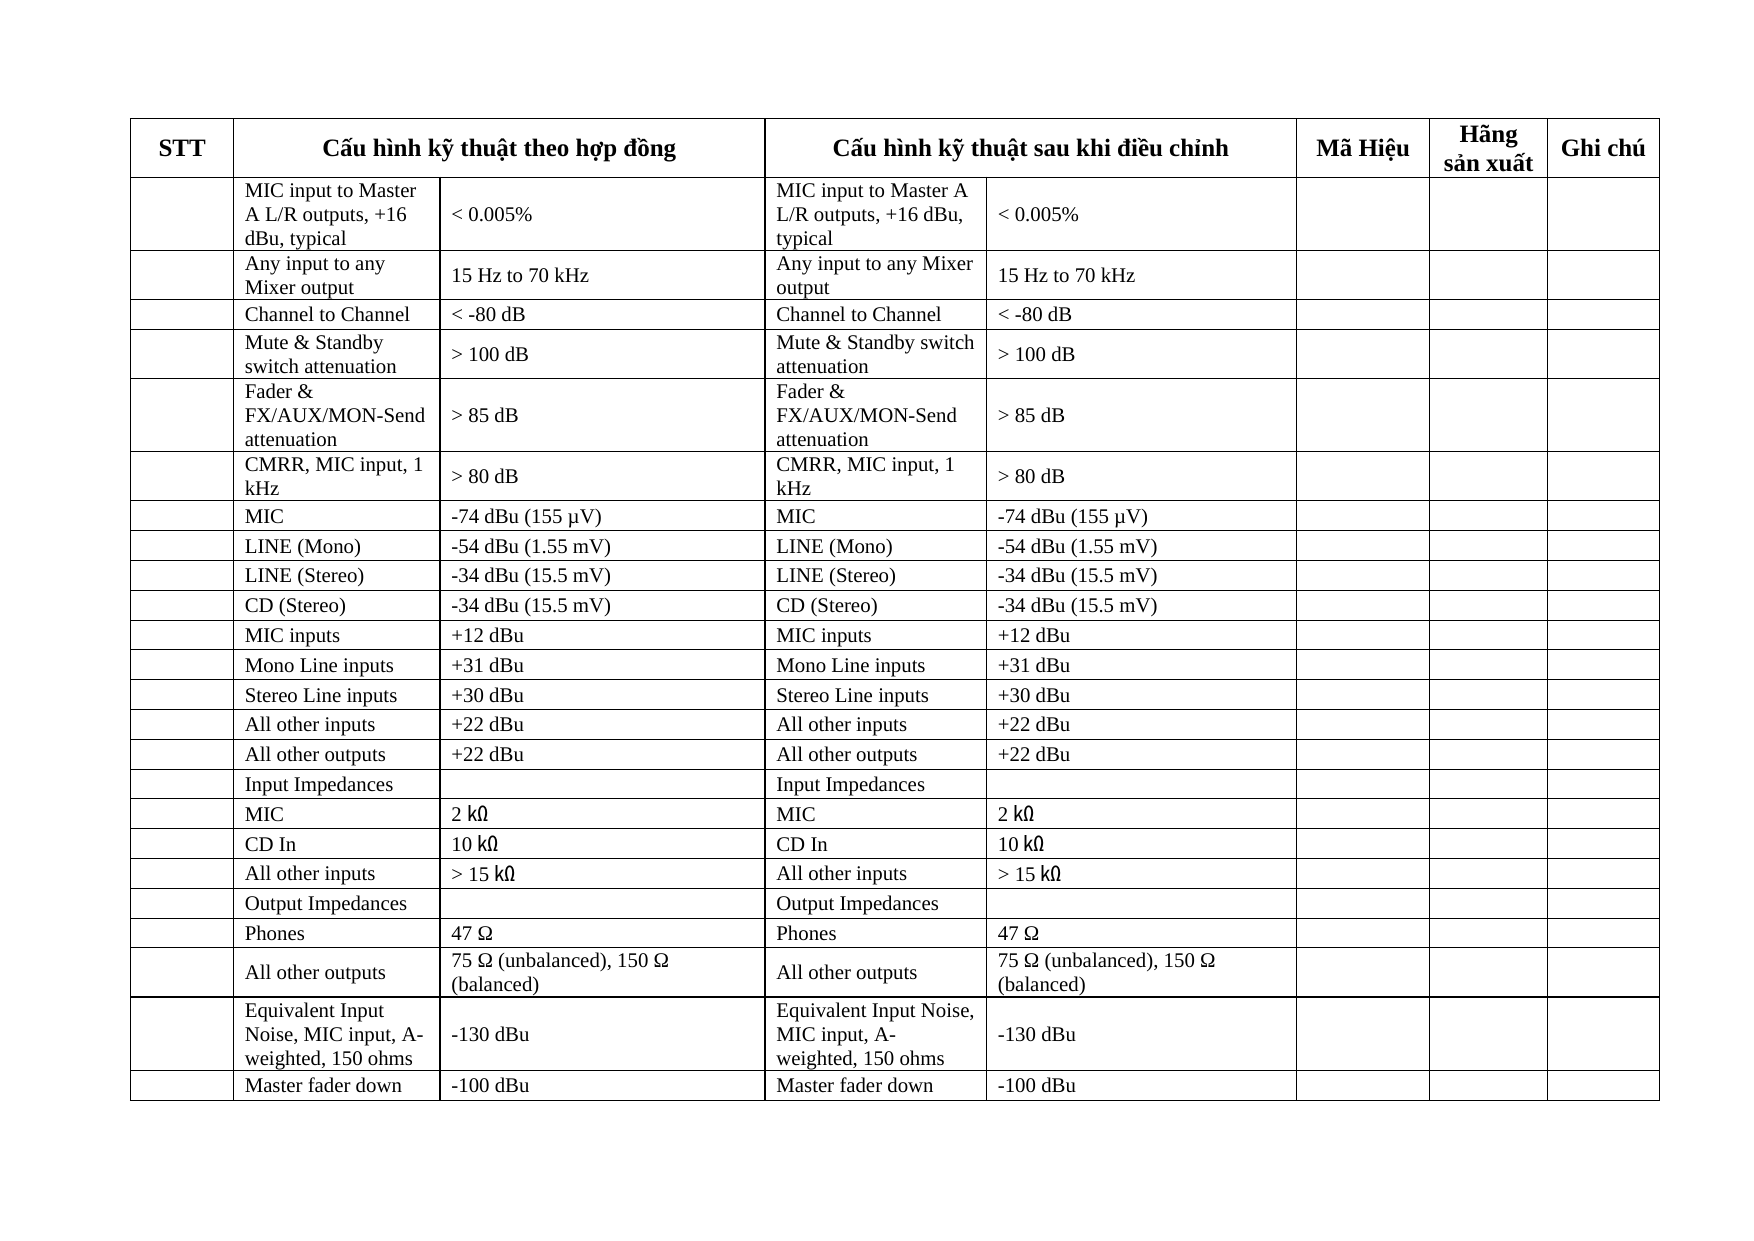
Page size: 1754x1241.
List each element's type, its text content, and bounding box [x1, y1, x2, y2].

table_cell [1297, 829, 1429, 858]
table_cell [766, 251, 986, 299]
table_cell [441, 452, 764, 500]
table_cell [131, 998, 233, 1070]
table_header Cấu hình kỹ thuật theo hợp đồng [234, 119, 764, 177]
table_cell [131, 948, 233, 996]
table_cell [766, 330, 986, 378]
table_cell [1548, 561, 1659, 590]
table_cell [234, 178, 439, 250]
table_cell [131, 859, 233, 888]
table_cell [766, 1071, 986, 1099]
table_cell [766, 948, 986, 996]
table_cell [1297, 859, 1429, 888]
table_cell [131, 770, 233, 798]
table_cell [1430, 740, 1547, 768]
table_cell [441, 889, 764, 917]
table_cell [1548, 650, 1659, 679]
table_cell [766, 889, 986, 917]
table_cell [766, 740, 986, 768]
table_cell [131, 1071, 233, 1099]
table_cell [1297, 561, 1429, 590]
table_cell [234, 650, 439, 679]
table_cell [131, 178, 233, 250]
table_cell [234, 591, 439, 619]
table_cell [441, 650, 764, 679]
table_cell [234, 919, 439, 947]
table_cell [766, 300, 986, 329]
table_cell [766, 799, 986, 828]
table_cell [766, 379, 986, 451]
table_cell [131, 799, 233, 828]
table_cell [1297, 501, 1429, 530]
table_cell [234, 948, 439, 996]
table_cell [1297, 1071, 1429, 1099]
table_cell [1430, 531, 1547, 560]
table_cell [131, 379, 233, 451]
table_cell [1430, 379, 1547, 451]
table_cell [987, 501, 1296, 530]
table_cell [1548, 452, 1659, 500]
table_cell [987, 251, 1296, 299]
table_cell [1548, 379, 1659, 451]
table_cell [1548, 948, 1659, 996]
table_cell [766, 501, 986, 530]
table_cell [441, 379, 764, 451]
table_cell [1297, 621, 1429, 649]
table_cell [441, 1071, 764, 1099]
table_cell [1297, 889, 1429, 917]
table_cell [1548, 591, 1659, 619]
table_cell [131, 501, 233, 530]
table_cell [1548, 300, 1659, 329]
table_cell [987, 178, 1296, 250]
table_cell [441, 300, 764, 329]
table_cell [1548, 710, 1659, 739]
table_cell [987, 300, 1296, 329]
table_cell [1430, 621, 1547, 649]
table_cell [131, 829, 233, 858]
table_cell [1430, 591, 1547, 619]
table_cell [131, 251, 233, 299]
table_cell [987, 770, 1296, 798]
table_header Mã Hiệu [1297, 119, 1429, 177]
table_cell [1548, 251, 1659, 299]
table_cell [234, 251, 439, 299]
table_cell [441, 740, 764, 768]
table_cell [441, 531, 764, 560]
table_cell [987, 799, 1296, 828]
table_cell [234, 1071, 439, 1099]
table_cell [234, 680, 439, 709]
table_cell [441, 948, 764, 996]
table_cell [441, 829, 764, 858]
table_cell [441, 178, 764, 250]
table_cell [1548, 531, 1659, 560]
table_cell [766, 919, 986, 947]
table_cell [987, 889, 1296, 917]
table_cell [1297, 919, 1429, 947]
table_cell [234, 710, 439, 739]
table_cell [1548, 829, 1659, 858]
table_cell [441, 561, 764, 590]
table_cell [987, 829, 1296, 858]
table_header Cấu hình kỹ thuật sau khi điều chỉnh [766, 119, 1296, 177]
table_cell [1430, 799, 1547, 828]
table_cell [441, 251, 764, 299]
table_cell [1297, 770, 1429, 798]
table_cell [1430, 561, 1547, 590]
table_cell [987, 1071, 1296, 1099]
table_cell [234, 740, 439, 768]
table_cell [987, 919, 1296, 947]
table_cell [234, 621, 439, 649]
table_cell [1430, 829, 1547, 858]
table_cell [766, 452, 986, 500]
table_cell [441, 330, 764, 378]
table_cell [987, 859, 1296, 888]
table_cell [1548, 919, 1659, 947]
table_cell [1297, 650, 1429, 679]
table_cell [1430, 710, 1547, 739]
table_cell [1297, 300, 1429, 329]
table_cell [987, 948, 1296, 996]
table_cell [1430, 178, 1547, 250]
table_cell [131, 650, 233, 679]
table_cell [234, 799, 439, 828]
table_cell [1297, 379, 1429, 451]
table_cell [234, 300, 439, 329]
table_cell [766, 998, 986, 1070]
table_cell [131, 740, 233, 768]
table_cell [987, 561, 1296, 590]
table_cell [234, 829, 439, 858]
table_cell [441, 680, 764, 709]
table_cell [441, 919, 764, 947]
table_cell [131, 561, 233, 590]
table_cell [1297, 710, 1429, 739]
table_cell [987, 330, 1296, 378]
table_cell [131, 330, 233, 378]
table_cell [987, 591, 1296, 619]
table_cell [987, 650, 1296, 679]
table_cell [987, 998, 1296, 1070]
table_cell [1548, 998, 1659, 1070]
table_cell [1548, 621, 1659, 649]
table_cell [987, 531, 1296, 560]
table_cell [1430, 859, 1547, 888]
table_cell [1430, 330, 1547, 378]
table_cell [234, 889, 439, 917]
table_header Ghi chú [1548, 119, 1659, 177]
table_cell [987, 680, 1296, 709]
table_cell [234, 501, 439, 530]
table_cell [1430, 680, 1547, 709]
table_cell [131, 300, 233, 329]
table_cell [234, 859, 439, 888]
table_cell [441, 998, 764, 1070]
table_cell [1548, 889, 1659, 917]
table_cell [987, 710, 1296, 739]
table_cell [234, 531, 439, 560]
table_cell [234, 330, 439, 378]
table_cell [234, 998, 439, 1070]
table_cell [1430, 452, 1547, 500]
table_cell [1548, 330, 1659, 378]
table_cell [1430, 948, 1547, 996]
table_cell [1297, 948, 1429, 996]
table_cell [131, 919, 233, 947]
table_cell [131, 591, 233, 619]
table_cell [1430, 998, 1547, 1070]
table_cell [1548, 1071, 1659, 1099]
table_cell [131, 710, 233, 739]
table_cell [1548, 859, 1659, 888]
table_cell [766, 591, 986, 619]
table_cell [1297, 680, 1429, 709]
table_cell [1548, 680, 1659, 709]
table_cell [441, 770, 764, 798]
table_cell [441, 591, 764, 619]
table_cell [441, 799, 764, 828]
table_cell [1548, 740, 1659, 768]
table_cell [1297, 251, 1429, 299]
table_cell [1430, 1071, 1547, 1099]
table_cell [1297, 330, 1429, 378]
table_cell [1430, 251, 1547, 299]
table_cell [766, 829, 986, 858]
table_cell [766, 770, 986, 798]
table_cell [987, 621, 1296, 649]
table_header STT [131, 119, 233, 177]
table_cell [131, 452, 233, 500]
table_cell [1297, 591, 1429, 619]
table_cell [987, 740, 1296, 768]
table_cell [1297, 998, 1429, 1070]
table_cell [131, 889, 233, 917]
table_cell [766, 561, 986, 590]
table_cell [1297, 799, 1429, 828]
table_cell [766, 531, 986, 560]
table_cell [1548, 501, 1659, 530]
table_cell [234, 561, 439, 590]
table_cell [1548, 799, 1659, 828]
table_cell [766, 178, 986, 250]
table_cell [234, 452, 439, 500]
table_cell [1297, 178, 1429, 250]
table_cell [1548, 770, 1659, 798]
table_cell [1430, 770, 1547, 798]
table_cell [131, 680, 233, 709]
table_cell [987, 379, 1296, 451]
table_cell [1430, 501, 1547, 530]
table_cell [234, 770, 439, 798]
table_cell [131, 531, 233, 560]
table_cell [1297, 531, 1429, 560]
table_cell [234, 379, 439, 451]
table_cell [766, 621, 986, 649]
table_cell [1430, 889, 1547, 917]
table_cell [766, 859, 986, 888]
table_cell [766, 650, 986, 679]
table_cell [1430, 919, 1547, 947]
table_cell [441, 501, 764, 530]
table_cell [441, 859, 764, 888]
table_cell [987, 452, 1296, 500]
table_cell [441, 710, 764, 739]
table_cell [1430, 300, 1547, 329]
table_header Hãng sản xuất [1430, 119, 1547, 177]
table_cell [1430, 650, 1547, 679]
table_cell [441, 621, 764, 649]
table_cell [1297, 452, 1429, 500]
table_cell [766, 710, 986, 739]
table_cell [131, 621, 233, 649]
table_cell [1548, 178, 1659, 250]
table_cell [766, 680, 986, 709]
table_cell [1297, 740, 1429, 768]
